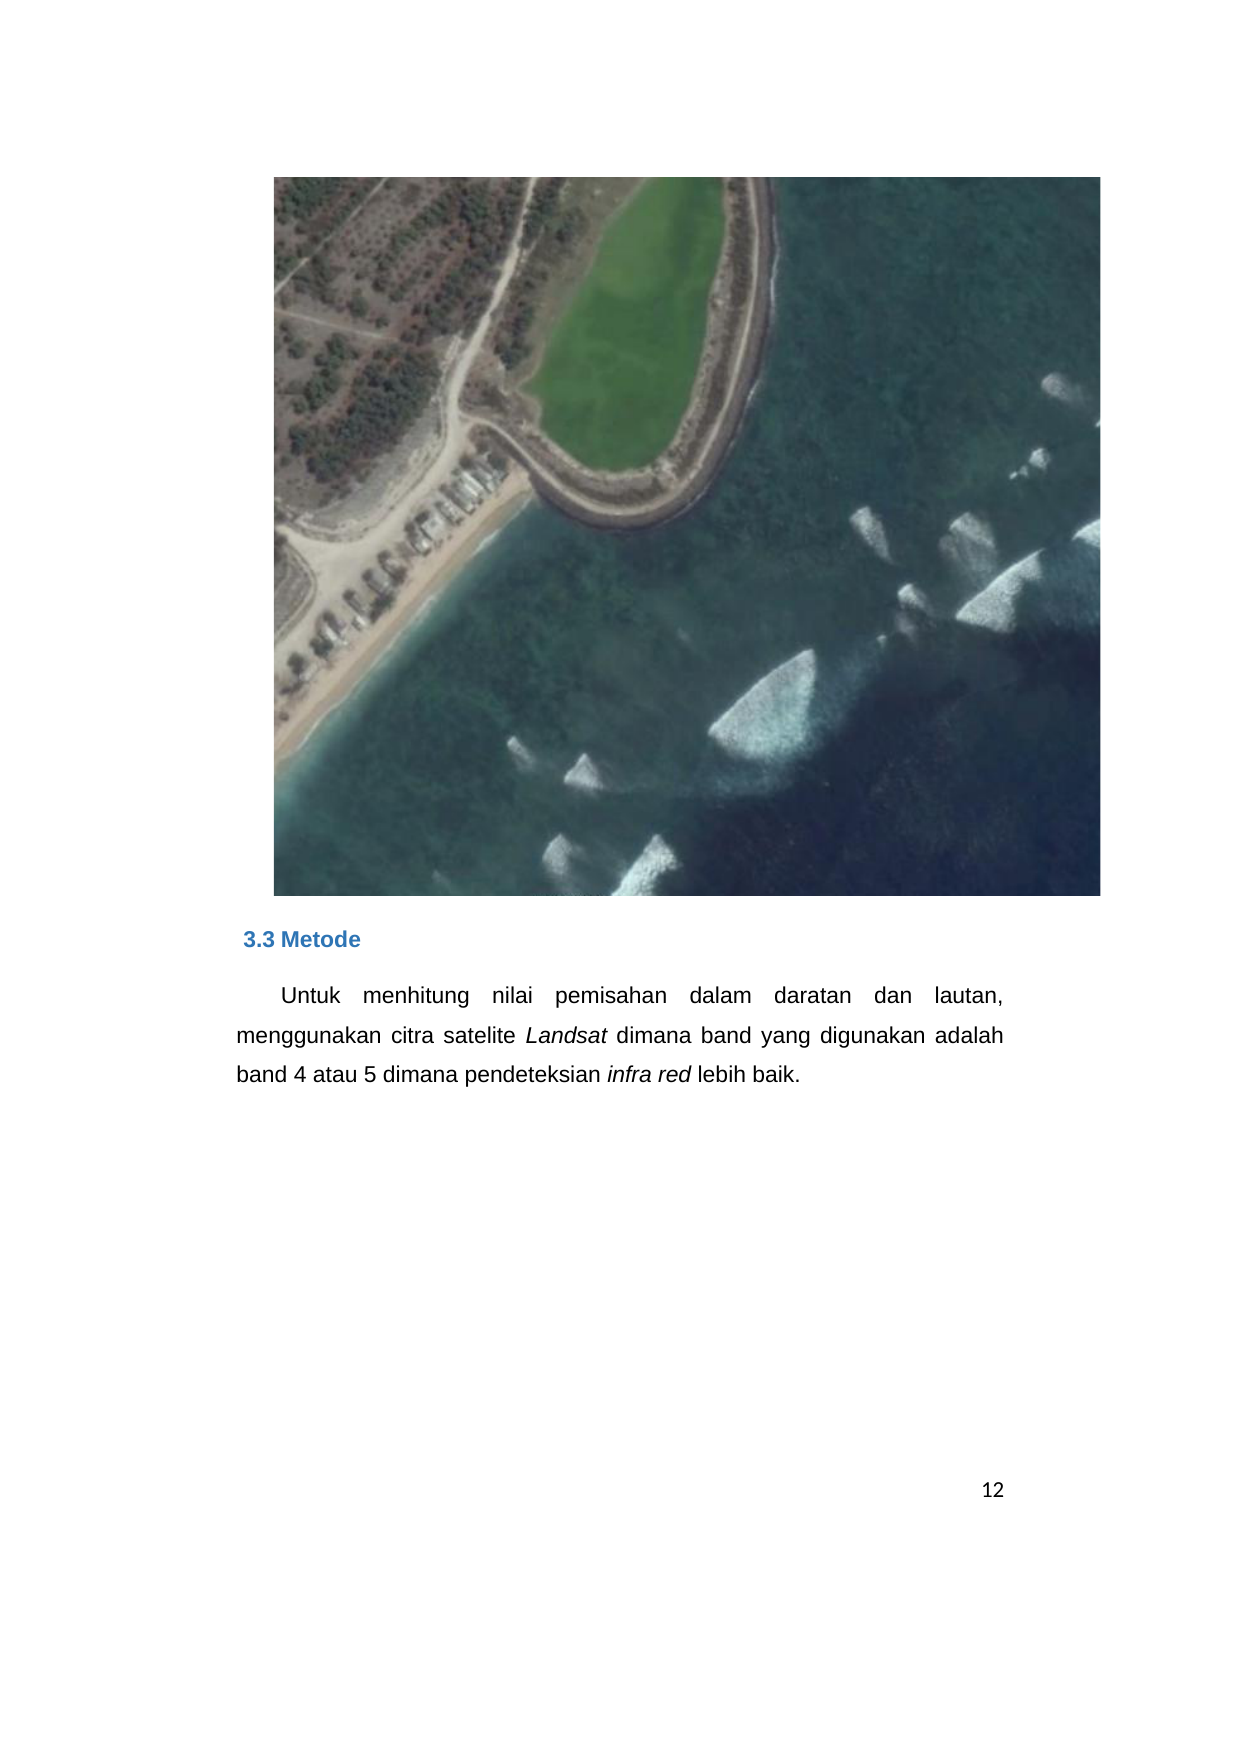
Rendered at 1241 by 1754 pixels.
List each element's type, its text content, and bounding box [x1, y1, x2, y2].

text Untuk menhitung nilai pemisahan dalam daratan dan lautan, menggunakan citra satelite Landsat dimana band yang digunakan adalah band 4 atau 5 dimana pendeteksian infra red lebih baik. [236, 982, 1004, 1088]
subtitle Metode [243, 926, 1004, 952]
picture [273, 177, 1101, 896]
